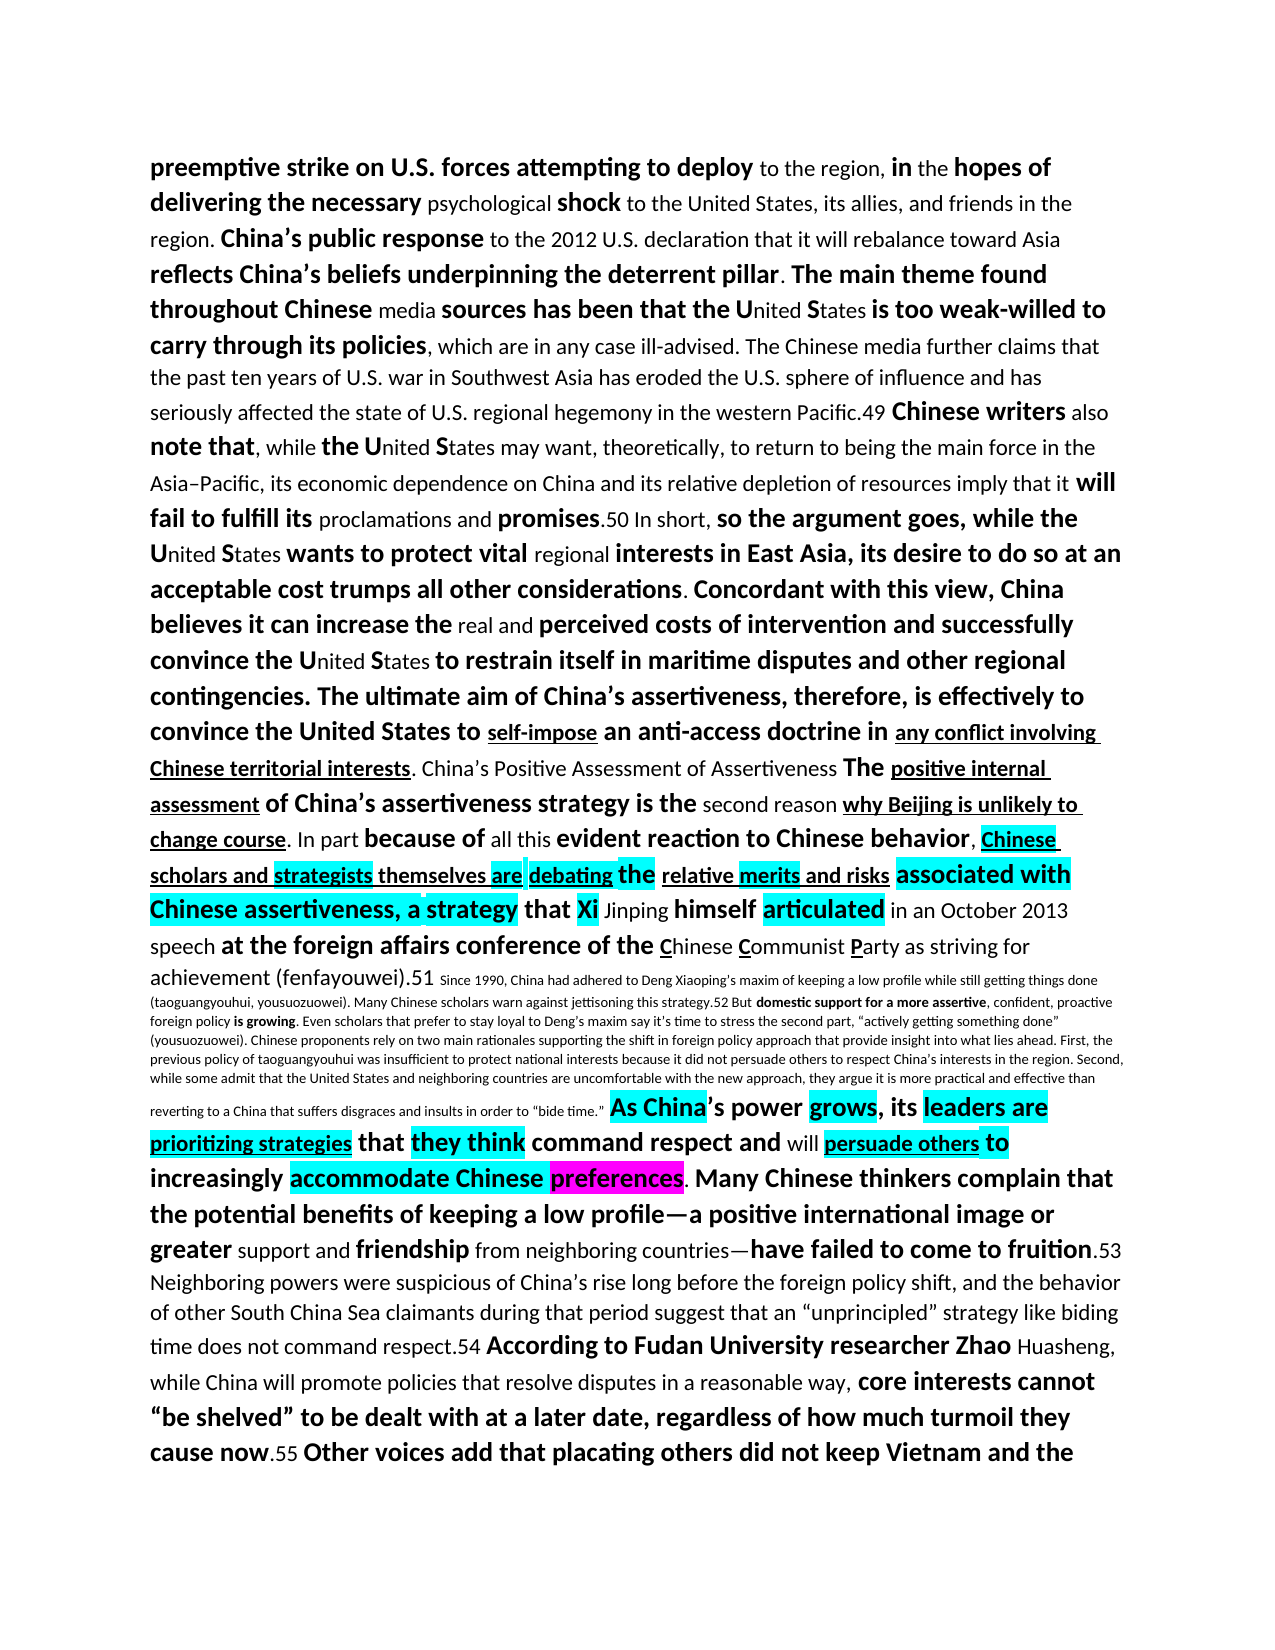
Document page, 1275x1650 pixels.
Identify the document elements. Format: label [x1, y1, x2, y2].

text [150, 150, 1125, 1468]
